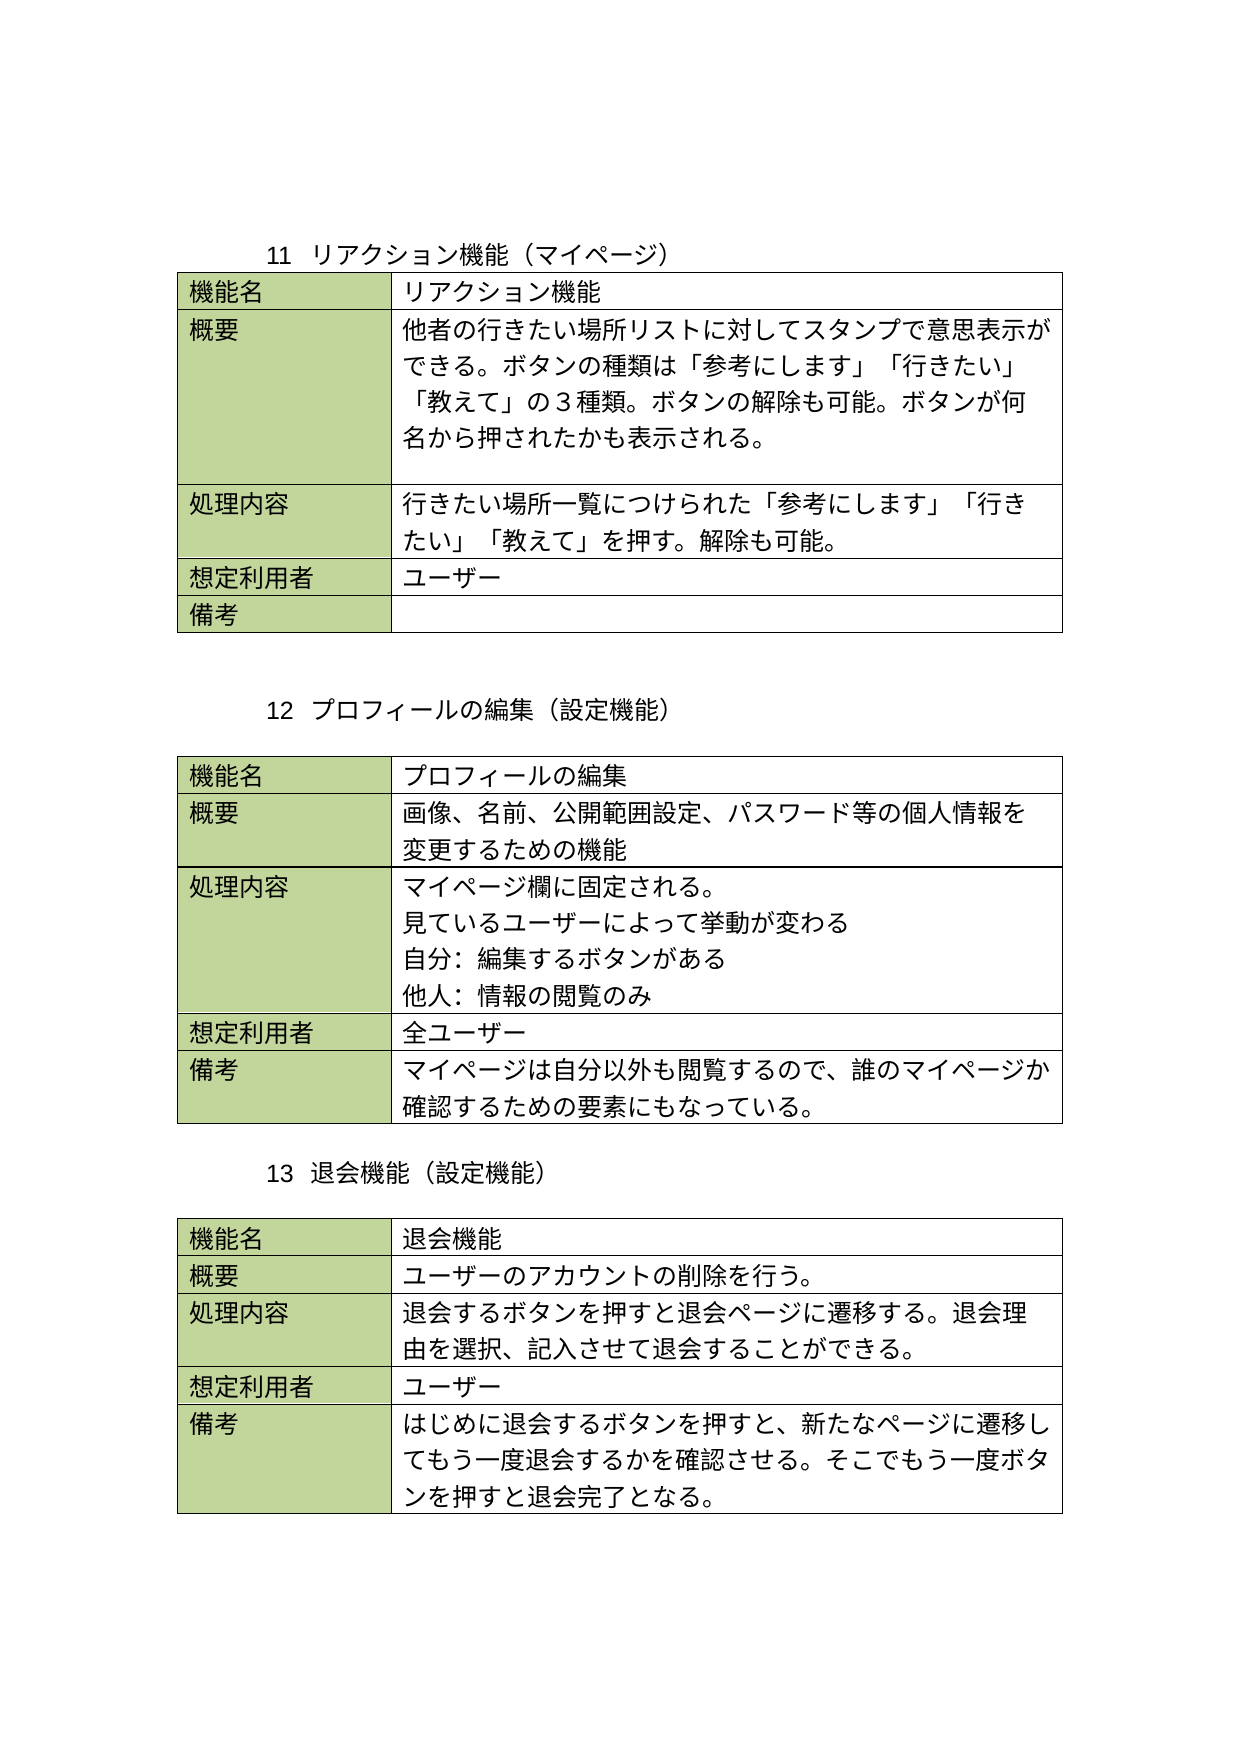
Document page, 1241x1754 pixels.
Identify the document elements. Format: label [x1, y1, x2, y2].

table_cell [178, 1294, 391, 1366]
table_cell [178, 1367, 391, 1403]
table_cell [178, 559, 391, 595]
table_cell [392, 1405, 1062, 1513]
table_cell [178, 1405, 391, 1513]
table_cell [392, 794, 1062, 866]
table_cell [392, 868, 1062, 1012]
table_header [392, 757, 1062, 793]
table_header [392, 1219, 1062, 1255]
table_cell [178, 1256, 391, 1293]
table_cell [392, 485, 1062, 557]
table_cell [178, 310, 391, 484]
table_cell [392, 310, 1062, 484]
table_cell [178, 1051, 391, 1123]
table_cell [178, 596, 391, 632]
table_cell [178, 1014, 391, 1050]
table_cell [392, 1014, 1062, 1050]
table_header [392, 273, 1062, 309]
table_header [178, 757, 391, 793]
table_cell [178, 868, 391, 1012]
table_cell [392, 596, 1062, 632]
table_cell [392, 1256, 1062, 1293]
table_cell [392, 1294, 1062, 1366]
table_header [178, 273, 391, 309]
table_cell [392, 1051, 1062, 1123]
table_cell [178, 794, 391, 866]
table_cell [178, 485, 391, 557]
table_cell [392, 1367, 1062, 1403]
table_header [178, 1219, 391, 1255]
table_cell [392, 559, 1062, 595]
